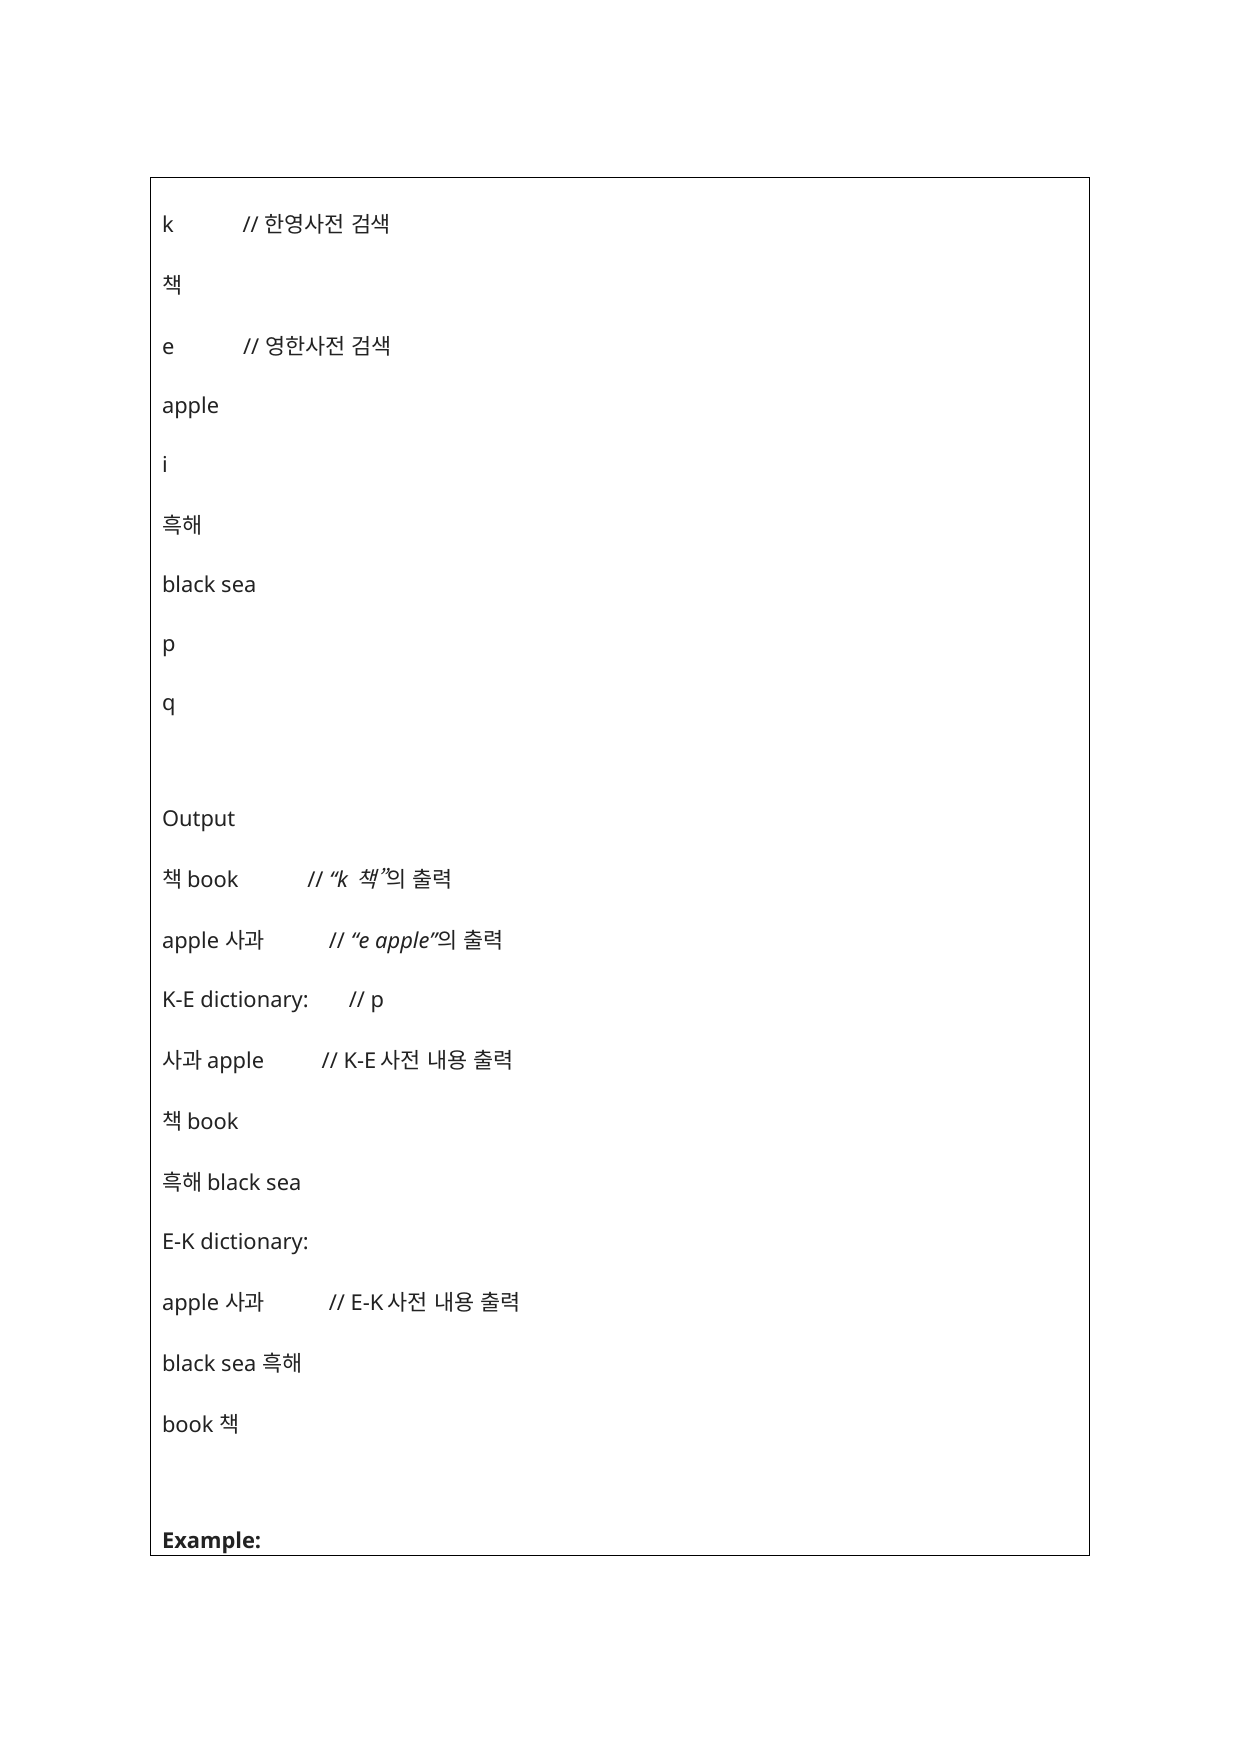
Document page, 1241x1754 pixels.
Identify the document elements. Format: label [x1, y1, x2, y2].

table_header [151, 178, 1089, 1555]
